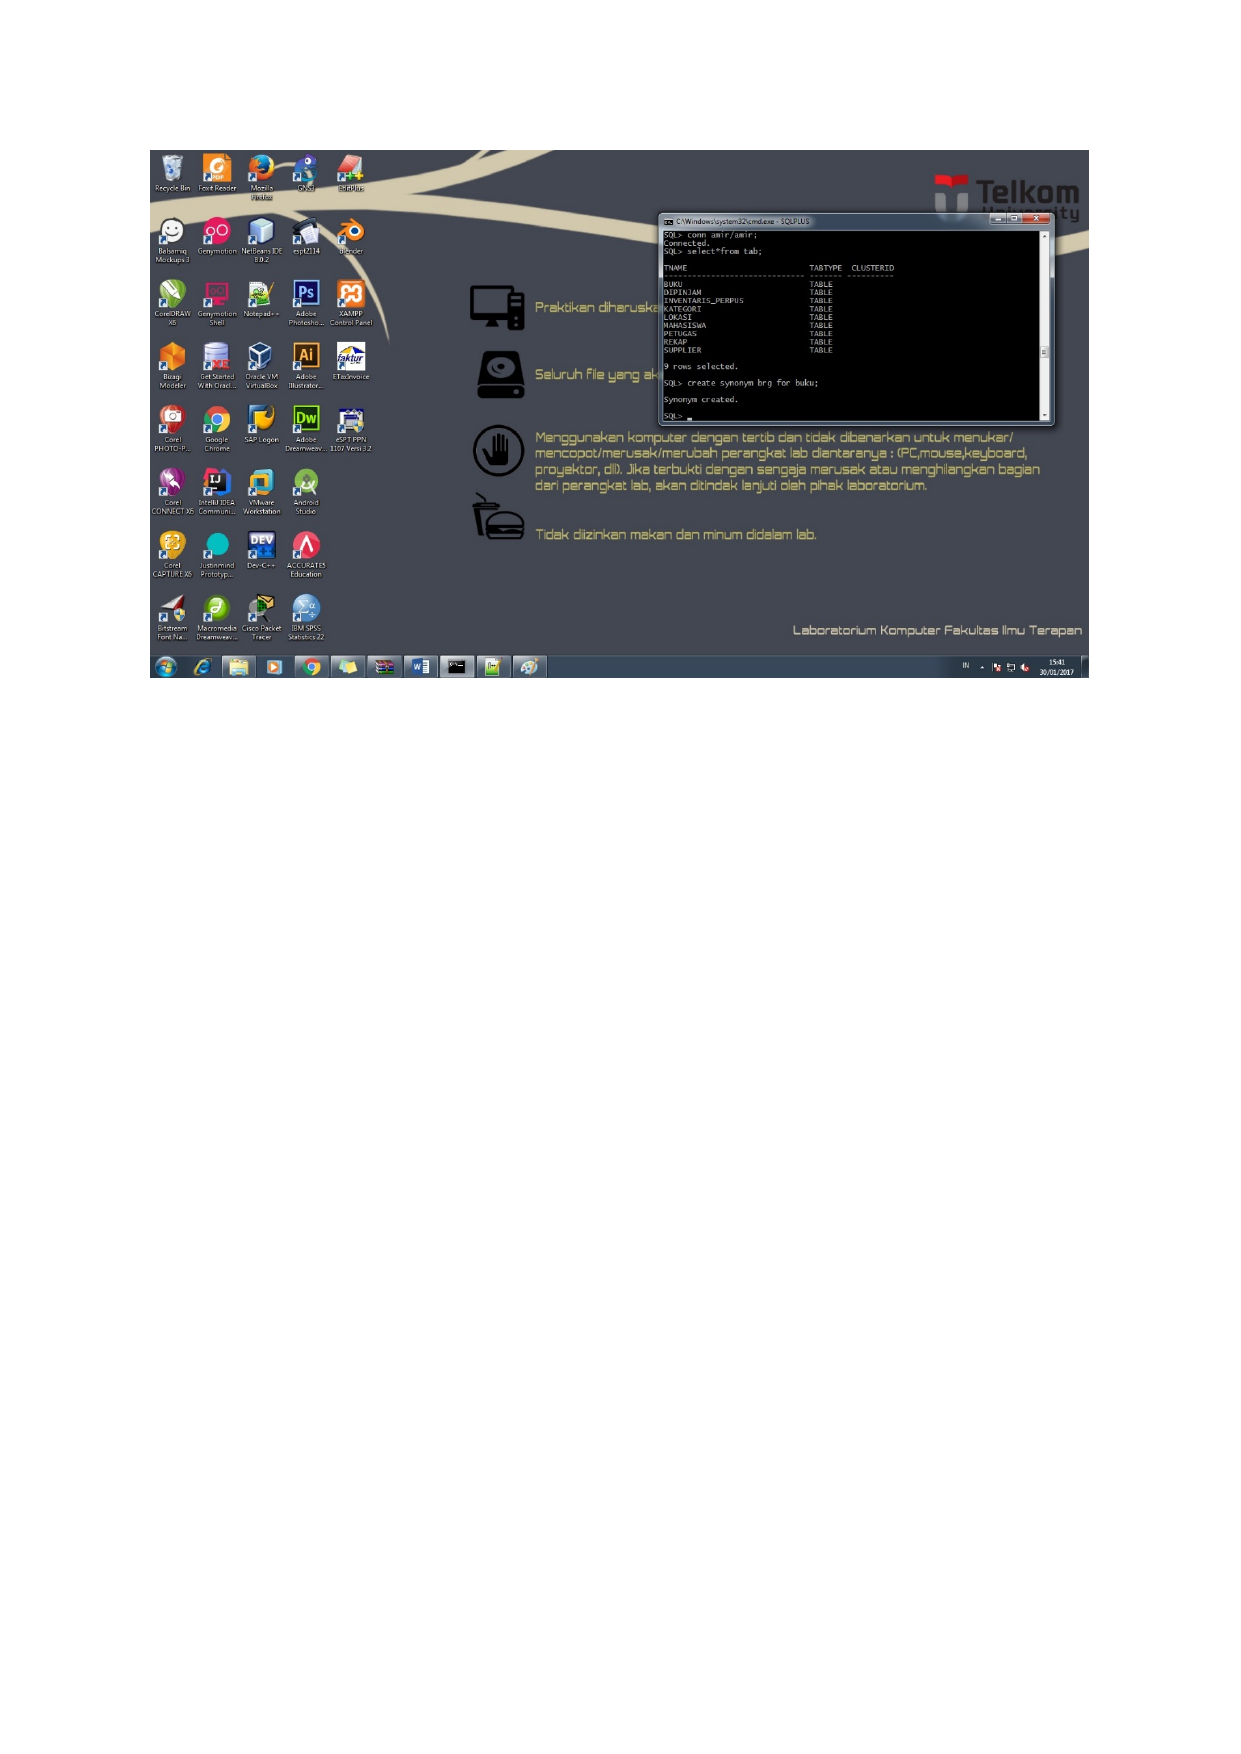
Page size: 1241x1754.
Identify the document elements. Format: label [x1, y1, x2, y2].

picture [150, 150, 1089, 678]
